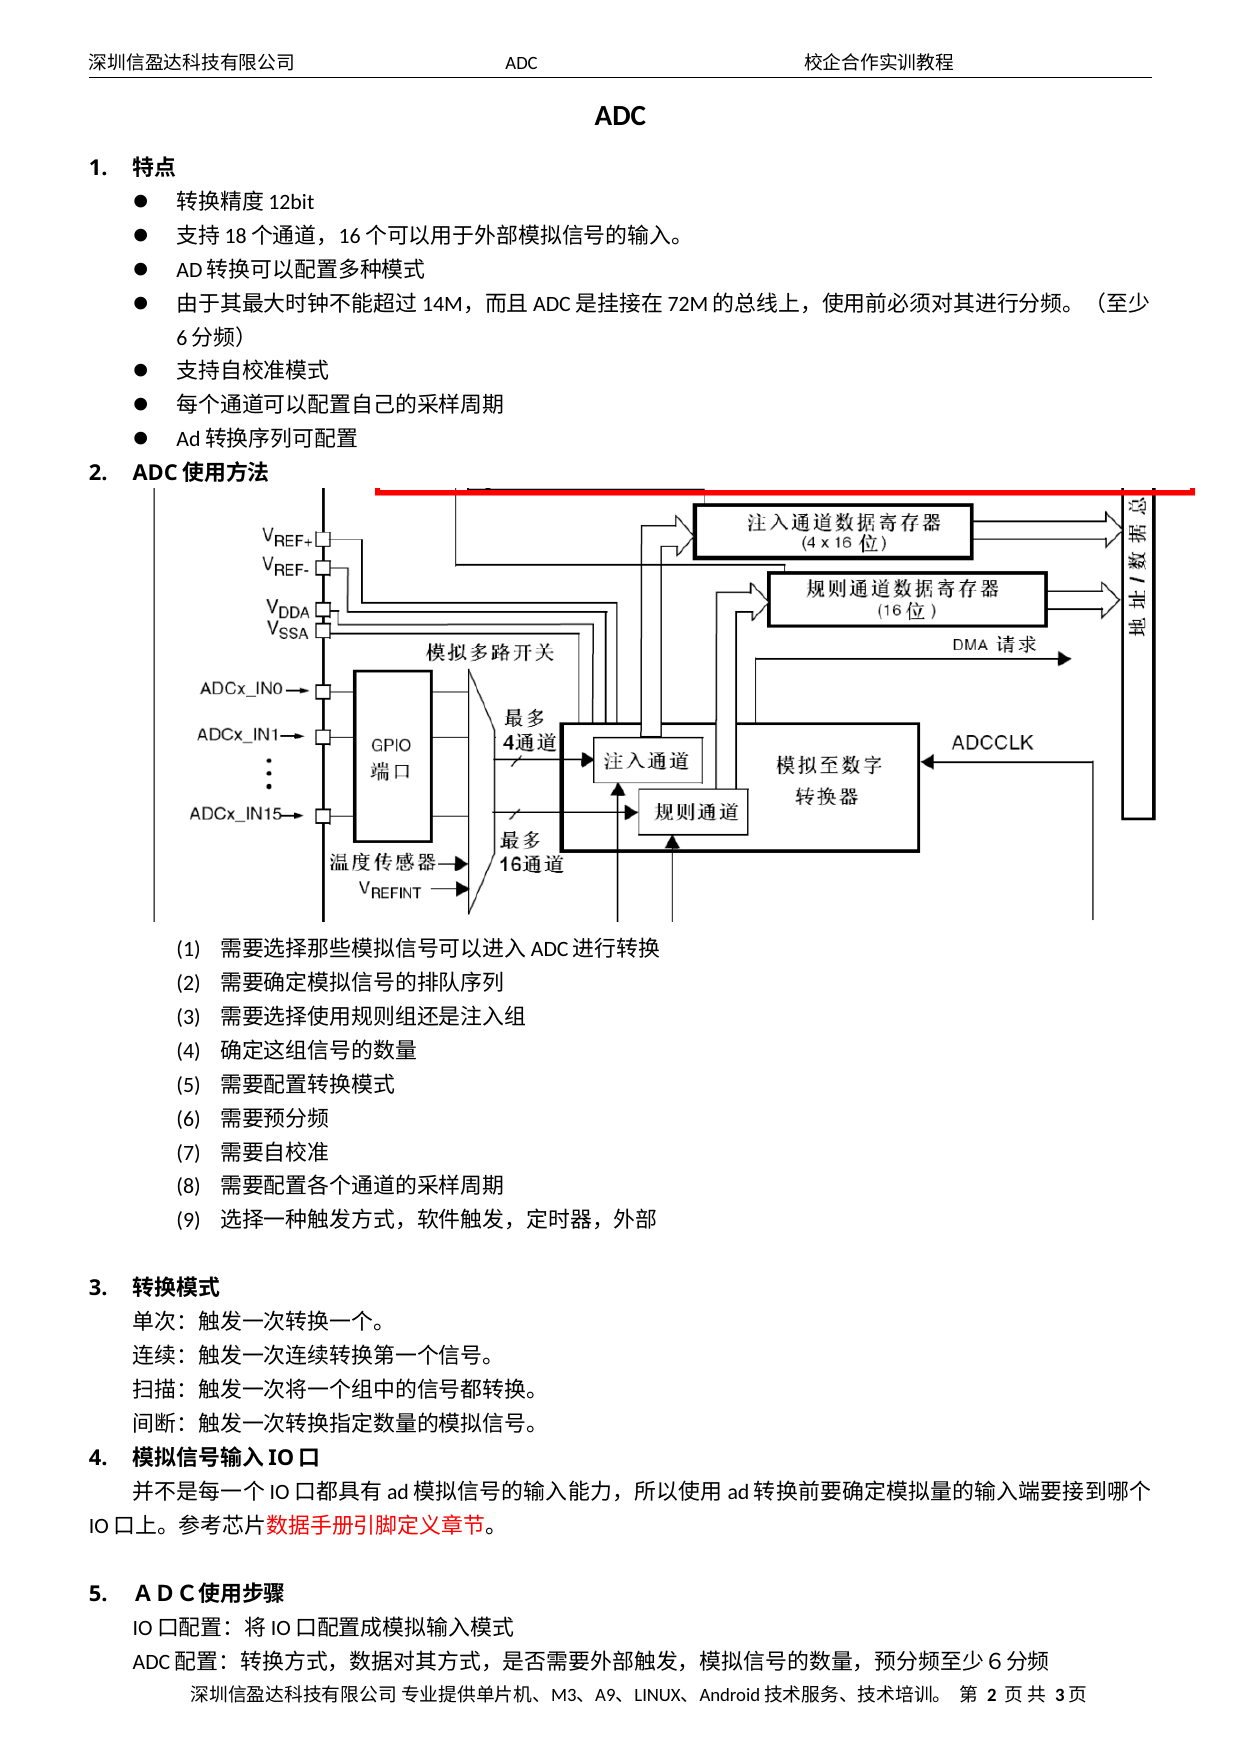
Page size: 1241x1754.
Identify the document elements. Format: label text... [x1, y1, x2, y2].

list 需要选择那些模拟信号可以进入ADC进行转换 [176, 930, 1152, 964]
subtitle ADC使用方法 [89, 454, 1152, 488]
picture [132, 488, 1196, 922]
subtitle 转换模式 [89, 1269, 1152, 1303]
list 需要预分频 [176, 1099, 1152, 1133]
list 选择一种触发方式，软件触发，定时器，外部 [176, 1201, 1152, 1235]
text 扫描：触发一次将一个组中的信号都转换。 [89, 1371, 1152, 1405]
list 每个通道可以配置自己的采样周期 [132, 386, 1152, 420]
list 转换精度12bit [132, 183, 1152, 217]
list 需要配置转换模式 [176, 1066, 1152, 1099]
list 确定这组信号的数量 [176, 1032, 1152, 1066]
text 并不是每一个IO口都具有ad模拟信号的输入能力，所以使用ad转换前要确定模拟量的输入端要接到哪个IO口上。参考芯片数据手册引脚定义章节。 [89, 1473, 1152, 1541]
list 支持自校准模式 [132, 352, 1152, 386]
text IO口配置：将IO口配置成模拟输入模式 [89, 1609, 1152, 1643]
list 由于其最大时钟不能超过14M，而且ADC是挂接在72M的总线上，使用前必须对其进行分频。（至少6分频） [132, 284, 1152, 352]
list 需要确定模拟信号的排队序列 [176, 964, 1152, 998]
text 单次：触发一次转换一个。 [89, 1303, 1152, 1337]
subtitle 模拟信号输入IO口 [89, 1439, 1152, 1473]
list AD转换可以配置多种模式 [132, 251, 1152, 284]
text ADC配置：转换方式，数据对其方式，是否需要外部触发，模拟信号的数量，预分频至少６分频 [89, 1643, 1152, 1677]
list 支持18个通道，16个可以用于外部模拟信号的输入。 [132, 217, 1152, 251]
subtitle 特点 [89, 149, 1152, 183]
text 连续：触发一次连续转换第一个信号。 [89, 1337, 1152, 1371]
subtitle ADC [89, 81, 1152, 149]
text 间断：触发一次转换指定数量的模拟信号。 [89, 1405, 1152, 1439]
list 需要选择使用规则组还是注入组 [176, 998, 1152, 1032]
list 需要自校准 [176, 1133, 1152, 1167]
subtitle ＡＤＣ使用步骤 [89, 1575, 1152, 1609]
list Ad转换序列可配置 [132, 420, 1152, 454]
list 需要配置各个通道的采样周期 [176, 1167, 1152, 1201]
